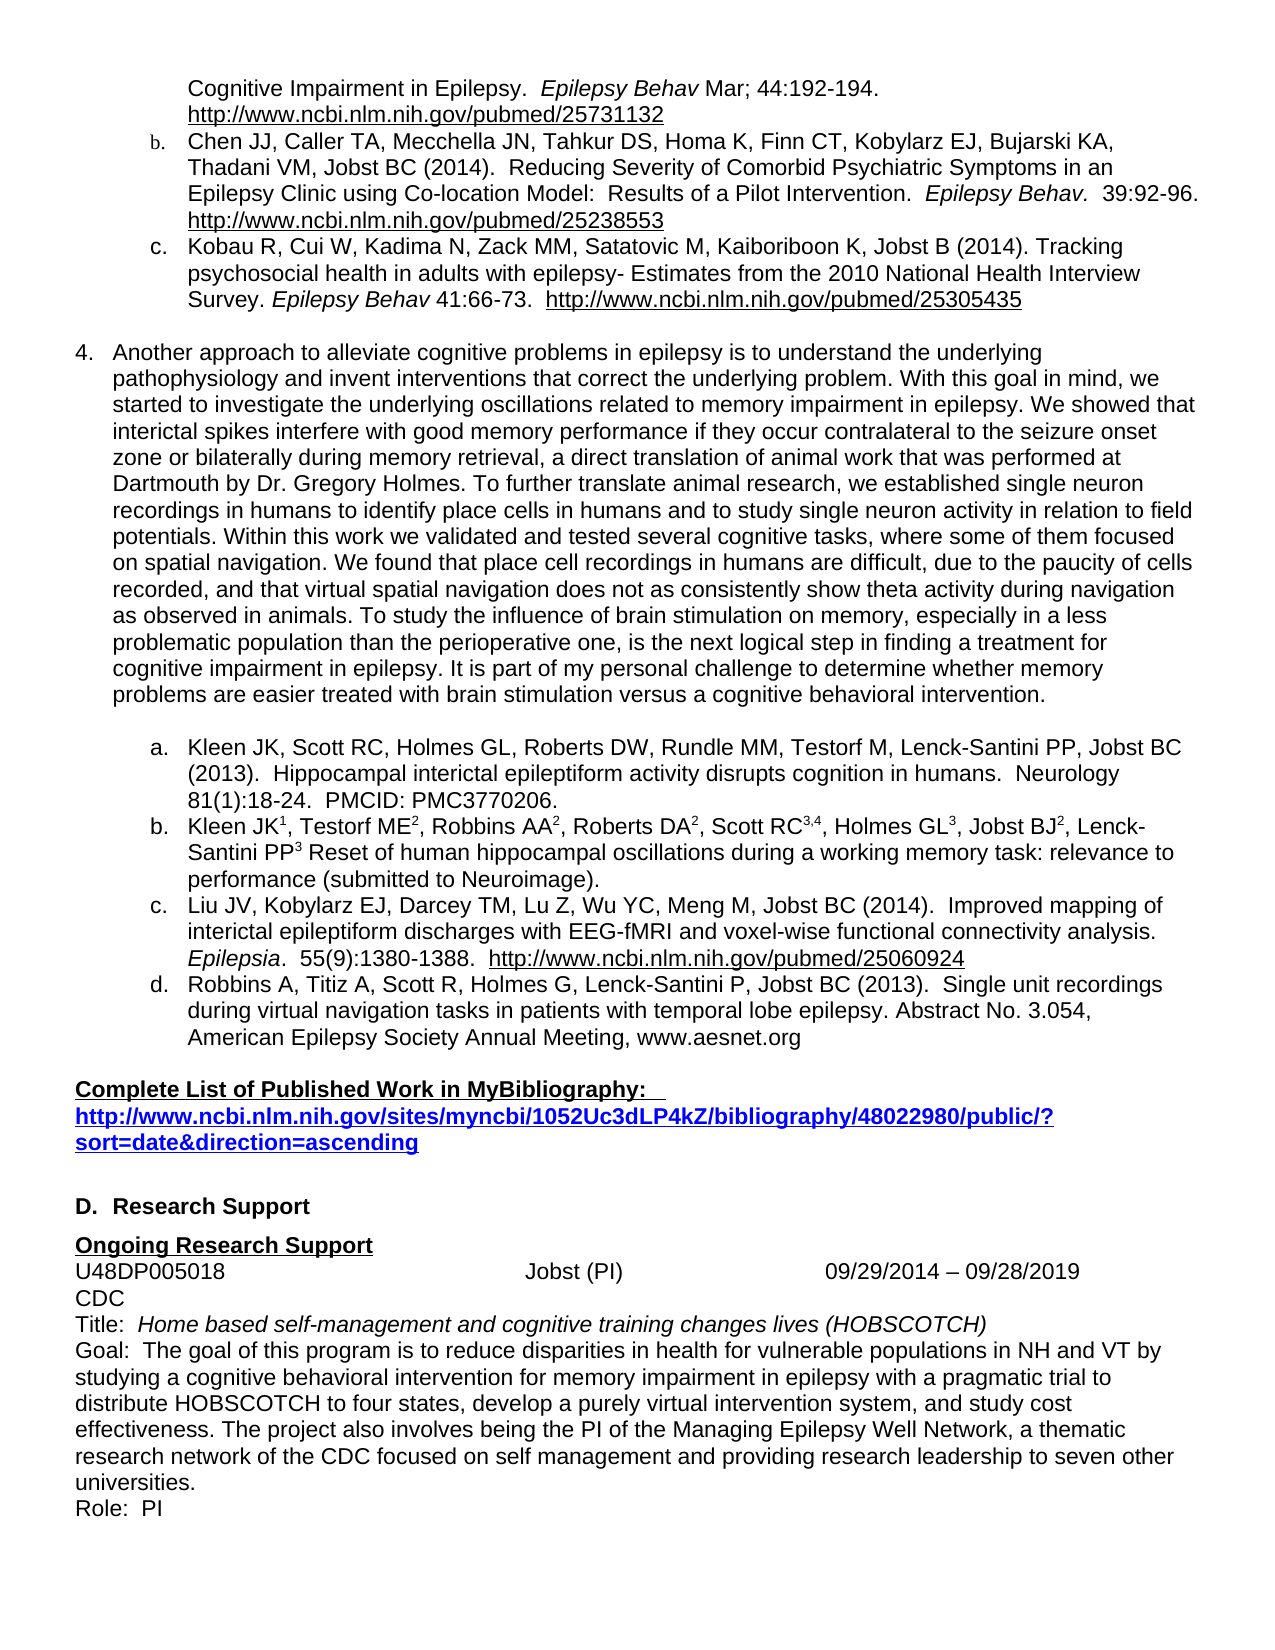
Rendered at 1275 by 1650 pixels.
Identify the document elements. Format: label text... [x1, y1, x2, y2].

list Kobau R, Cui W, Kadima N, Zack MM, Satatovic M, Kaiboriboon K, Jobst B (2014). Tracking psychosocial health in adults with epilepsy- Estimates from the 2010 National Health Interview Survey. Epilepsy Behav 41:66-73. http://www.ncbi.nlm.nih.gov/pubmed/25305435 [150, 233, 1200, 312]
text Goal: The goal of this program is to reduce disparities in health for vulnerable populations in NH and VT by studying a cognitive behavioral intervention for memory impairment in epilepsy with a pragmatic trial to distribute HOBSCOTCH to four states, develop a purely virtual intervention system, and study cost effectiveness. The project also involves being the PI of the Managing Epilepsy Well Network, a thematic research network of the CDC focused on self management and providing research leadership to seven other universities. [75, 1337, 1200, 1495]
subtitle D. Research Support [75, 1193, 1200, 1219]
text U48DP005018 Jobst (PI) 09/29/2014 – 09/28/2019 [75, 1258, 1200, 1284]
text Ongoing Research Support [75, 1232, 1200, 1258]
text http://www.ncbi.nlm.nih.gov/sites/myncbi/1052Uc3dLP4kZ/bibliography/48022980/public/?sort=date&direction=ascending [75, 1103, 1200, 1156]
text Role: PI [75, 1495, 1200, 1522]
list Kleen JK1, Testorf ME2, Robbins AA2, Roberts DA2, Scott RC3,4, Holmes GL3, Jobst BJ2, Lenck-Santini PP3 Reset of human hippocampal oscillations during a working memory task: relevance to performance (submitted to Neuroimage). [150, 813, 1200, 892]
text CDC [75, 1284, 1200, 1311]
list Robbins A, Titiz A, Scott R, Holmes G, Lenck-Santini P, Jobst BC (2013). Single unit recordings during virtual navigation tasks in patients with temporal lobe epilepsy. Abstract No. 3.054, American Epilepsy Society Annual Meeting, www.aesnet.org [150, 971, 1200, 1050]
text Title: Home based self-management and cognitive training changes lives (HOBSCOTCH) [75, 1311, 1200, 1337]
list Another approach to alleviate cognitive problems in epilepsy is to understand the underlying pathophysiology and invent interventions that correct the underlying problem. With this goal in mind, we started to investigate the underlying oscillations related to memory impairment in epilepsy. We showed that interictal spikes interfere with good memory performance if they occur contralateral to the seizure onset zone or bilaterally during memory retrieval, a direct translation of animal work that was performed at Dartmouth by Dr. Gregory Holmes. To further translate animal research, we established single neuron recordings in humans to identify place cells in humans and to study single neuron activity in relation to field potentials. Within this work we validated and tested several cognitive tasks, where some of them focused on spatial navigation. We found that place cell recordings in humans are difficult, due to the paucity of cells recorded, and that virtual spatial navigation does not as consistently show theta activity during navigation as observed in animals. To study the influence of brain stimulation on memory, especially in a less problematic population than the perioperative one, is the next logical step in finding a treatment for cognitive impairment in epilepsy. It is part of my personal challenge to determine whether memory problems are easier treated with brain stimulation versus a cognitive behavioral intervention. [75, 338, 1200, 707]
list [150, 75, 1200, 128]
text Complete List of Published Work in MyBibliography: [75, 1076, 1200, 1103]
list Chen JJ, Caller TA, Mecchella JN, Tahkur DS, Homa K, Finn CT, Kobylarz EJ, Bujarski KA, Thadani VM, Jobst BC (2014). Reducing Severity of Comorbid Psychiatric Symptoms in an Epilepsy Clinic using Co-location Model: Results of a Pilot Intervention. Epilepsy Behav. 39:92-96. http://www.ncbi.nlm.nih.gov/pubmed/25238553 [150, 128, 1200, 233]
list Liu JV, Kobylarz EJ, Darcey TM, Lu Z, Wu YC, Meng M, Jobst BC (2014). Improved mapping of interictal epileptiform discharges with EEG-fMRI and voxel-wise functional connectivity analysis. Epilepsia. 55(9):1380-1388. http://www.ncbi.nlm.nih.gov/pubmed/25060924 [150, 892, 1200, 971]
list Kleen JK, Scott RC, Holmes GL, Roberts DW, Rundle MM, Testorf M, Lenck-Santini PP, Jobst BC (2013). Hippocampal interictal epileptiform activity disrupts cognition in humans. Neurology 81(1):18-24. PMCID: PMC3770206. [150, 734, 1200, 813]
